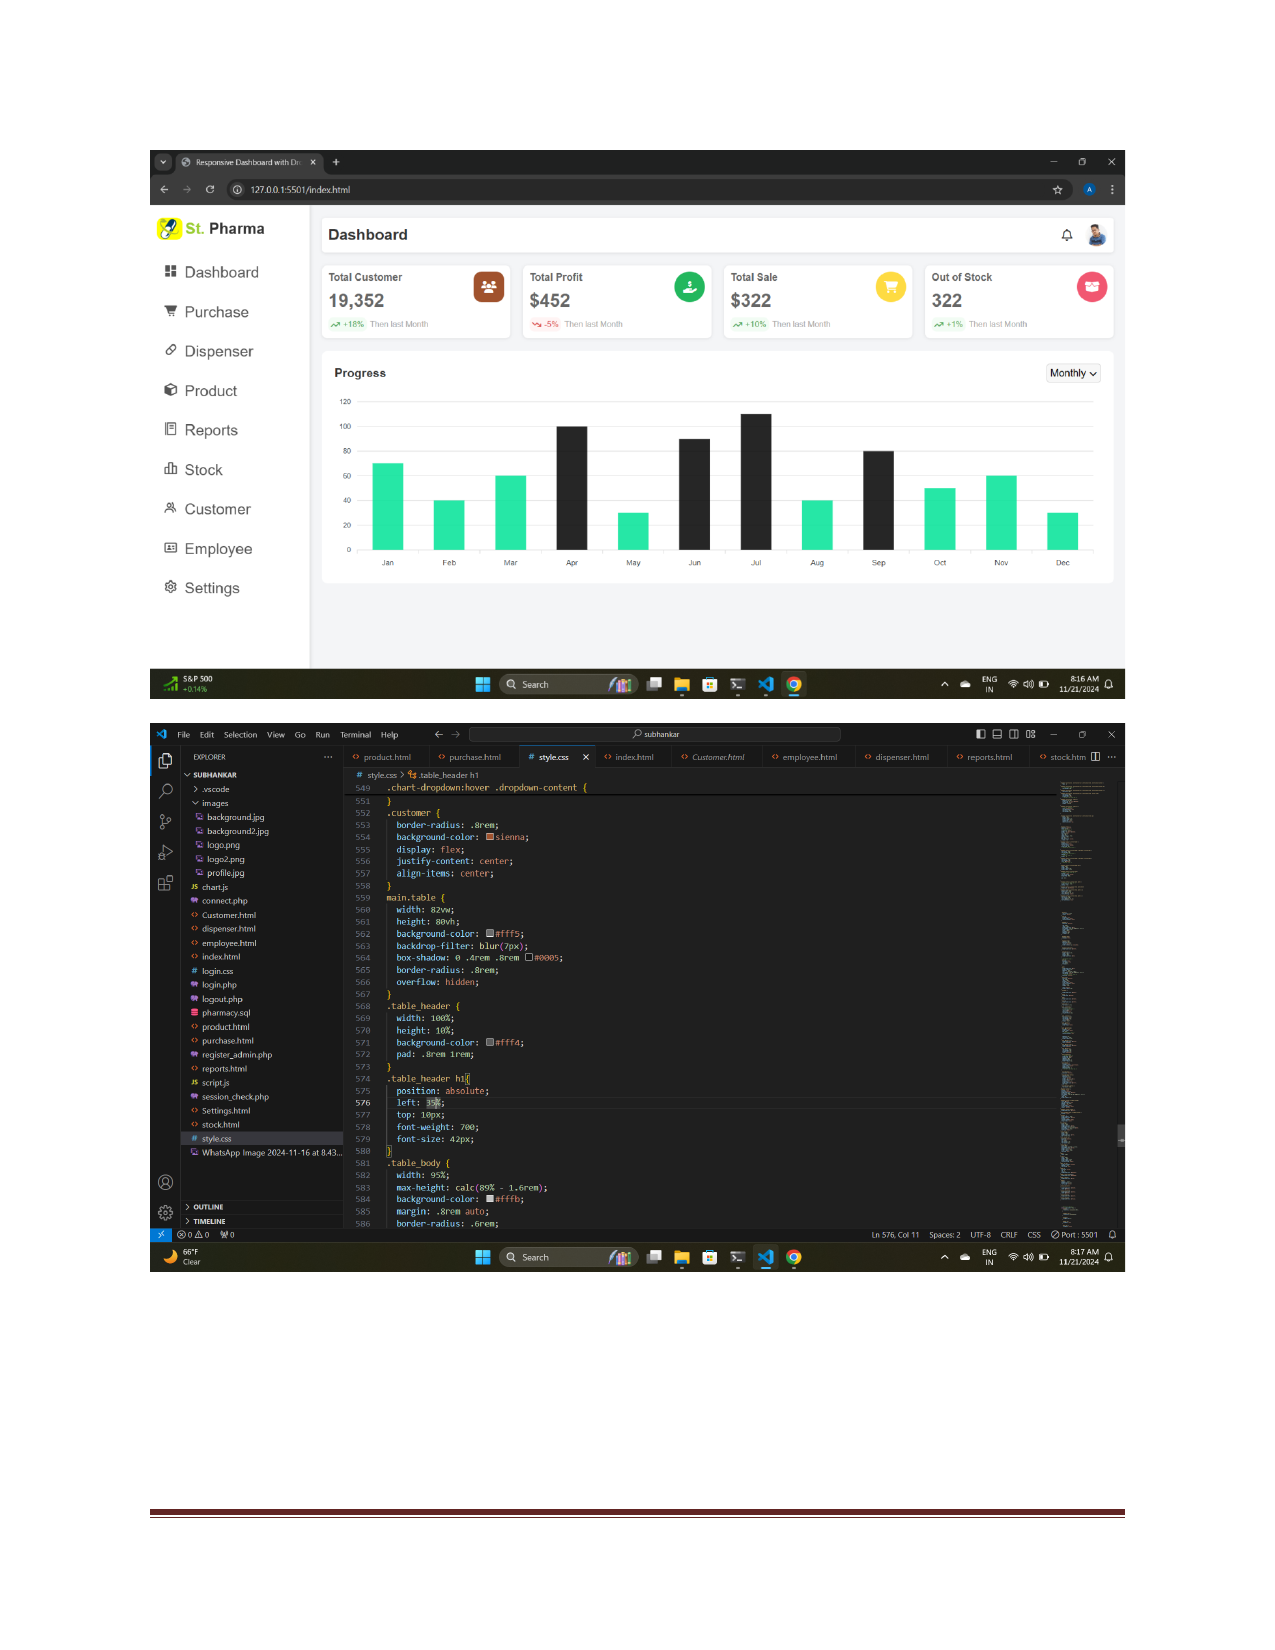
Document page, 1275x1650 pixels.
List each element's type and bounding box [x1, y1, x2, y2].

picture [150, 723, 1125, 1272]
picture [150, 150, 1125, 699]
